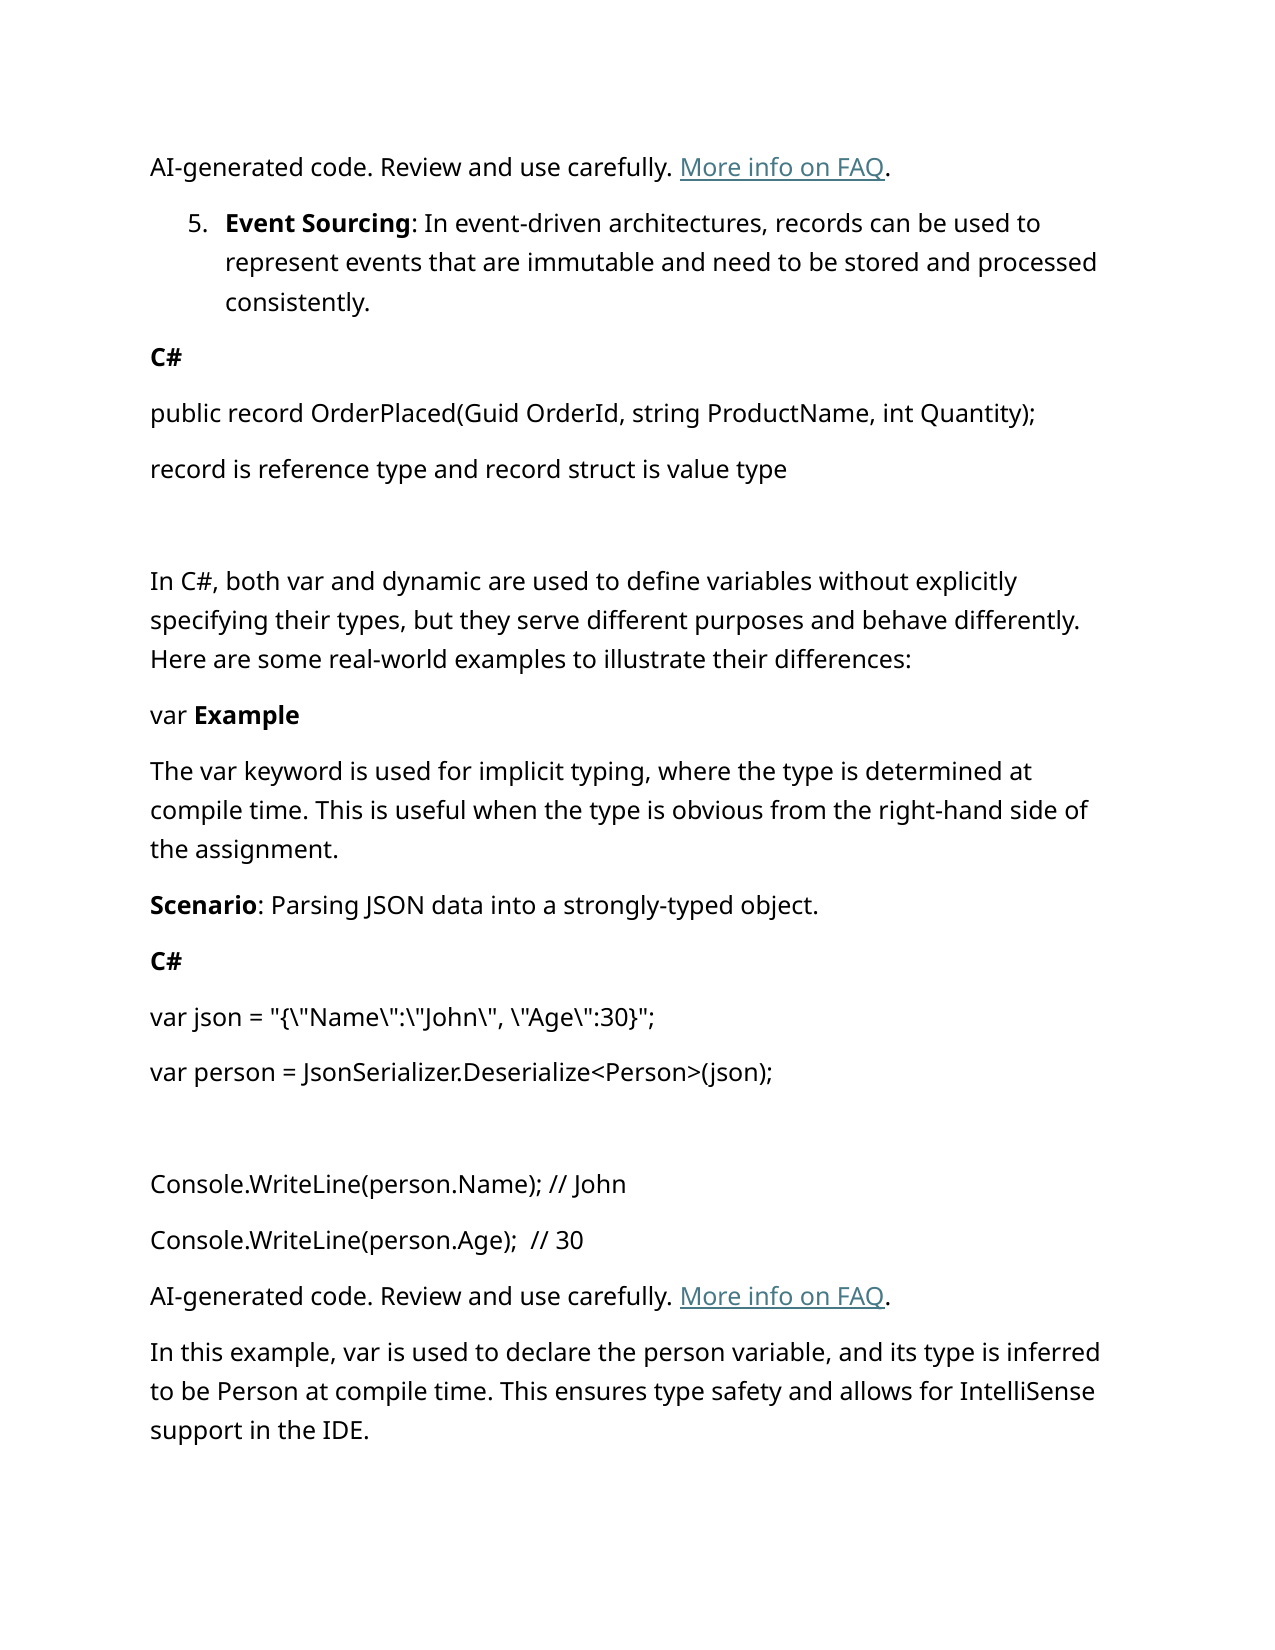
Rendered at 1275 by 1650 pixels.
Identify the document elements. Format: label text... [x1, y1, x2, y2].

text C# [150, 943, 1125, 977]
text public record OrderPlaced(Guid OrderId, string ProductName, int Quantity); [150, 396, 1125, 430]
text Console.WriteLine(person.Age); // 30 [150, 1222, 1125, 1257]
text Scenario: Parsing JSON data into a strongly-typed object. [150, 887, 1125, 922]
text In C#, both var and dynamic are used to define variables without explicitly specifying their types, but they serve different purposes and behave differently. Here are some real-world examples to illustrate their differences: [150, 563, 1125, 676]
text AI-generated code. Review and use carefully. More info on FAQ. [150, 150, 1125, 184]
text var json = "{\"Name\":\"John\", \"Age\":30}"; [150, 999, 1125, 1033]
text C# [150, 340, 1125, 374]
text record is reference type and record struct is value type [150, 452, 1125, 486]
list Event Sourcing: In event-driven architectures, records can be used to represent events that are immutable and need to be stored and processed consistently. [187, 206, 1125, 318]
text AI-generated code. Review and use carefully. More info on FAQ. [150, 1278, 1125, 1312]
text In this example, var is used to declare the person variable, and its type is inferred to be Person at compile time. This ensures type safety and allows for IntelliSense support in the IDE. [150, 1334, 1125, 1447]
text The var keyword is used for implicit typing, where the type is determined at compile time. This is useful when the type is obvious from the right-hand side of the assignment. [150, 753, 1125, 866]
text Console.WriteLine(person.Name); // John [150, 1167, 1125, 1201]
text var Example [150, 697, 1125, 732]
text var person = JsonSerializer.Deserialize<Person>(json); [150, 1055, 1125, 1089]
